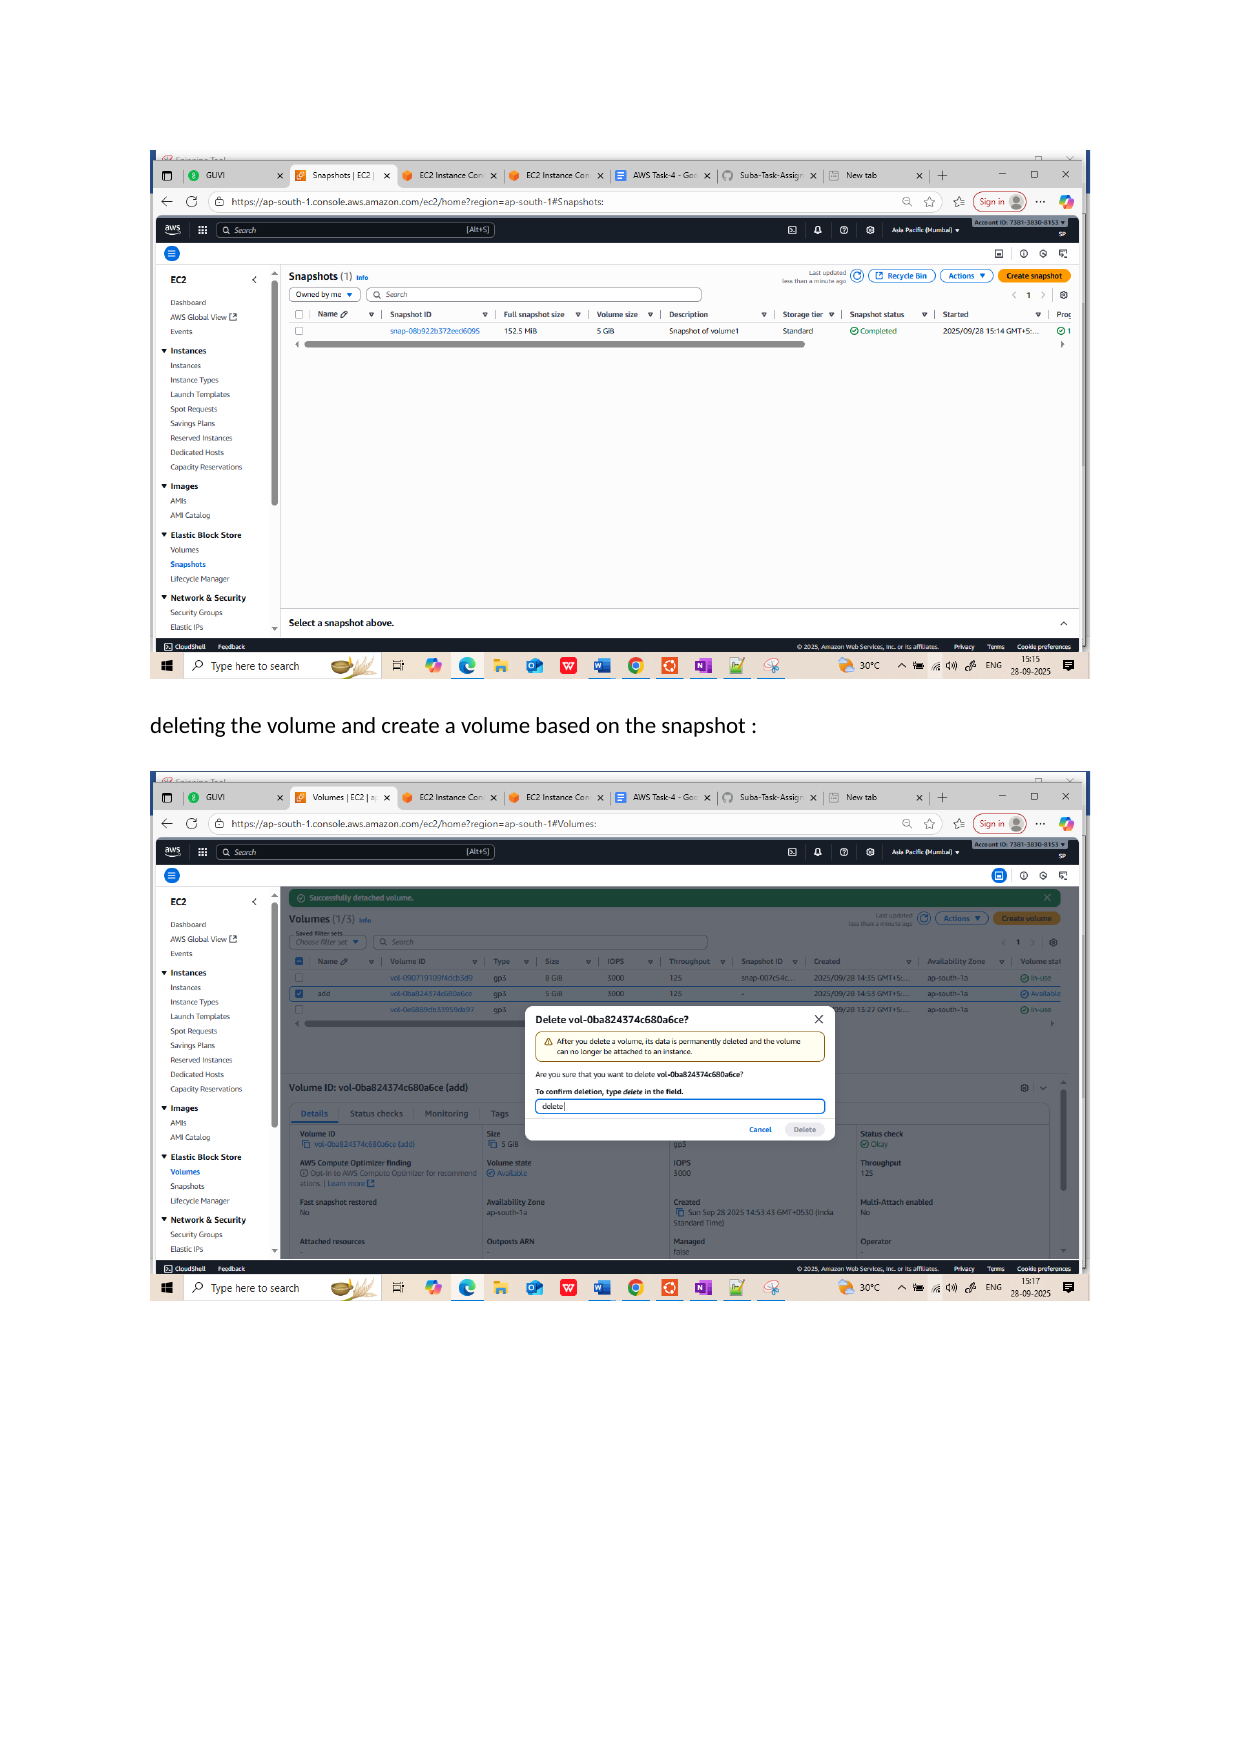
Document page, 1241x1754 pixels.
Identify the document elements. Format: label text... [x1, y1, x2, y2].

picture [150, 150, 1091, 679]
picture [150, 771, 1091, 1301]
text Detached and attached into the server 2: Snapshot created for volume : deleting the volume and create a volume based on the snapshot : [150, 679, 1090, 771]
